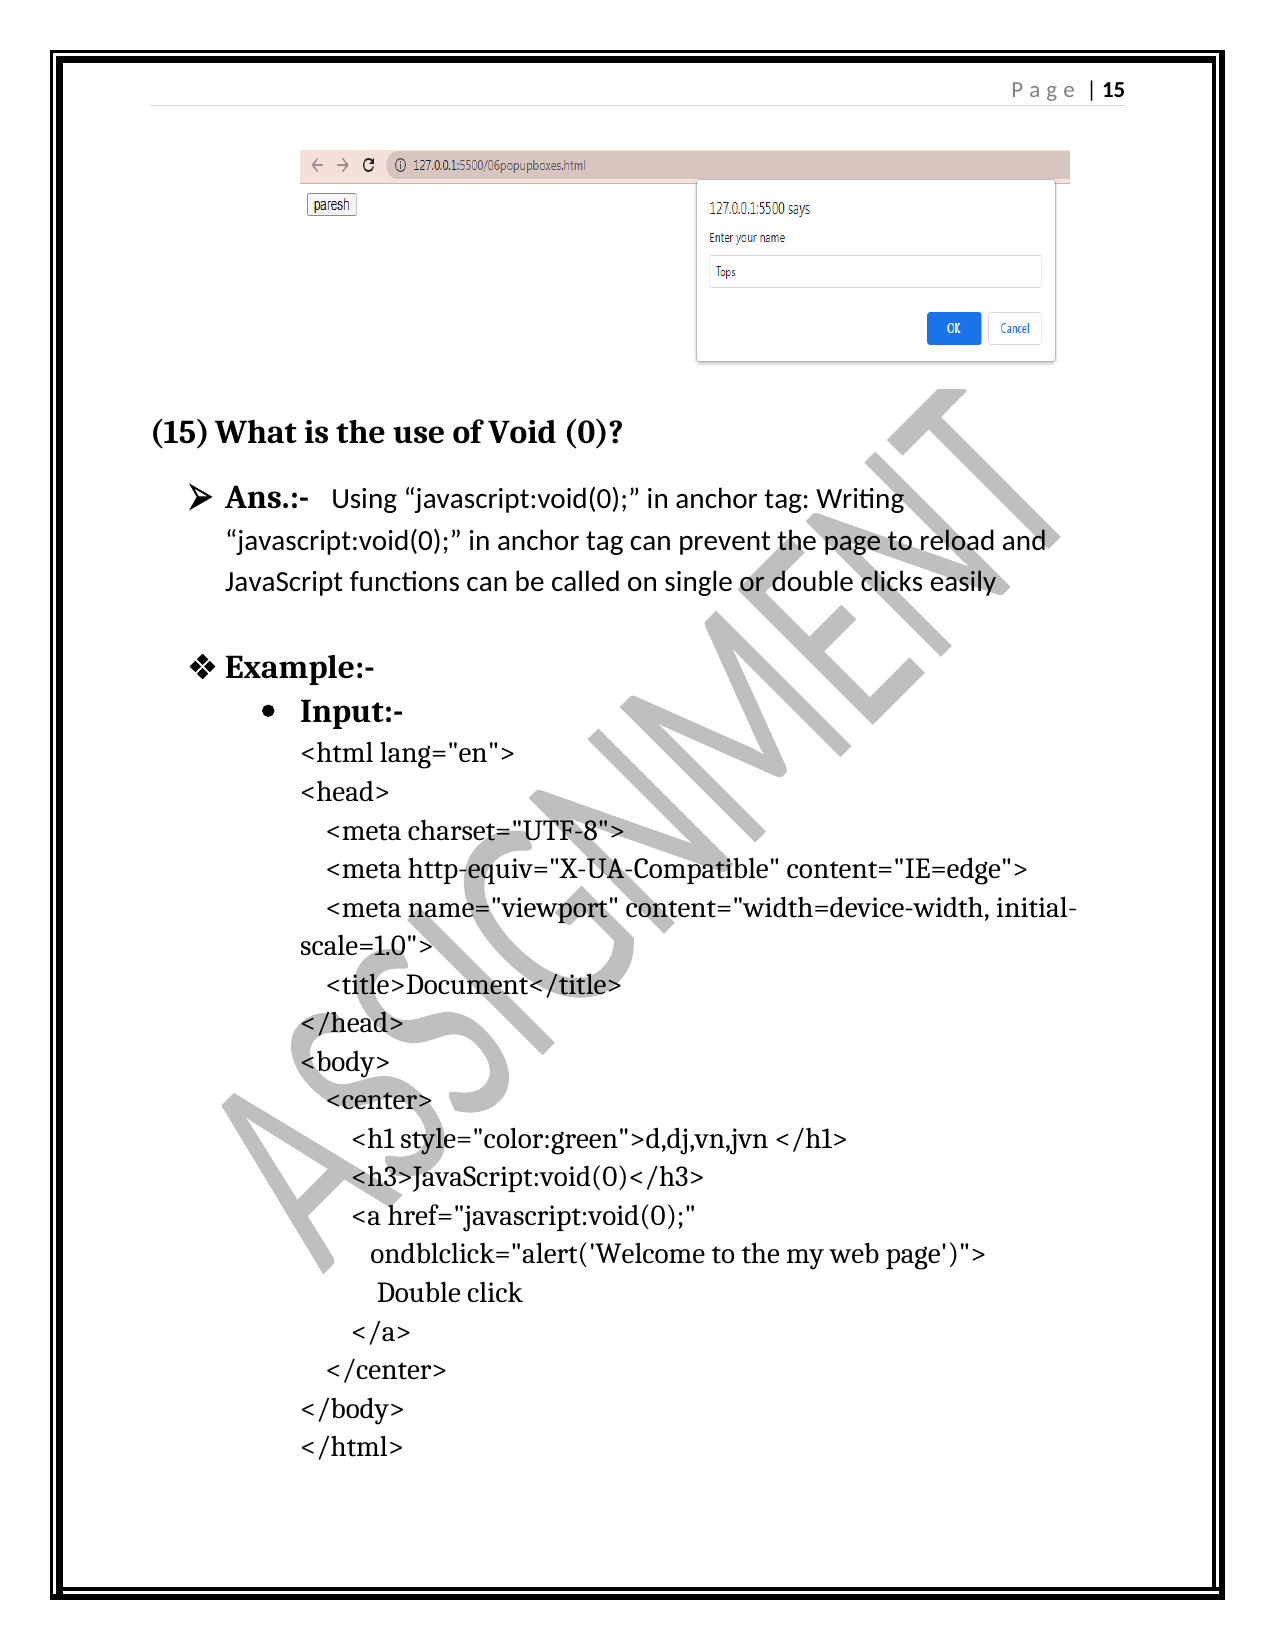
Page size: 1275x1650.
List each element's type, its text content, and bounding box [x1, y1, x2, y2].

list </center> [300, 1353, 1125, 1387]
list <h3>JavaScript:void(0)</h3> [300, 1161, 1125, 1194]
list <title>Document</title> [300, 968, 1125, 1001]
list </body> [300, 1392, 1125, 1425]
list <meta name="viewport" content="width=device-width, initial-scale=1.0"> [300, 891, 1125, 963]
list Ans.:- Using “javascript:void(0);” in anchor tag: Writing “javascript:void(0);” in anchor tag can prevent the page to reload and JavaScript functions can be called on single or double clicks easily [187, 479, 1125, 599]
list <meta http-equiv="X-UA-Compatible" content="IE=edge"> [300, 852, 1125, 886]
list <html lang="en"> [300, 737, 1125, 770]
list ondblclick="alert('Welcome to the my web page')"> [300, 1238, 1125, 1271]
list <a href="javascript:void(0);" [300, 1199, 1125, 1233]
picture [300, 150, 1070, 389]
list </head> [300, 1006, 1125, 1040]
list </html> [300, 1430, 1125, 1464]
list </a> [300, 1315, 1125, 1348]
list <head> [300, 775, 1125, 809]
list Example:- [187, 648, 1125, 687]
list Double click [300, 1276, 1125, 1310]
list <center> [300, 1083, 1125, 1117]
list <meta charset="UTF-8"> [300, 814, 1125, 847]
text (15) What is the use of Void (0)? [150, 414, 1125, 452]
list <h1 style="color:green">d,dj,vn,jvn </h1> [300, 1122, 1125, 1156]
list Input:- [262, 692, 1125, 731]
list <body> [300, 1045, 1125, 1078]
